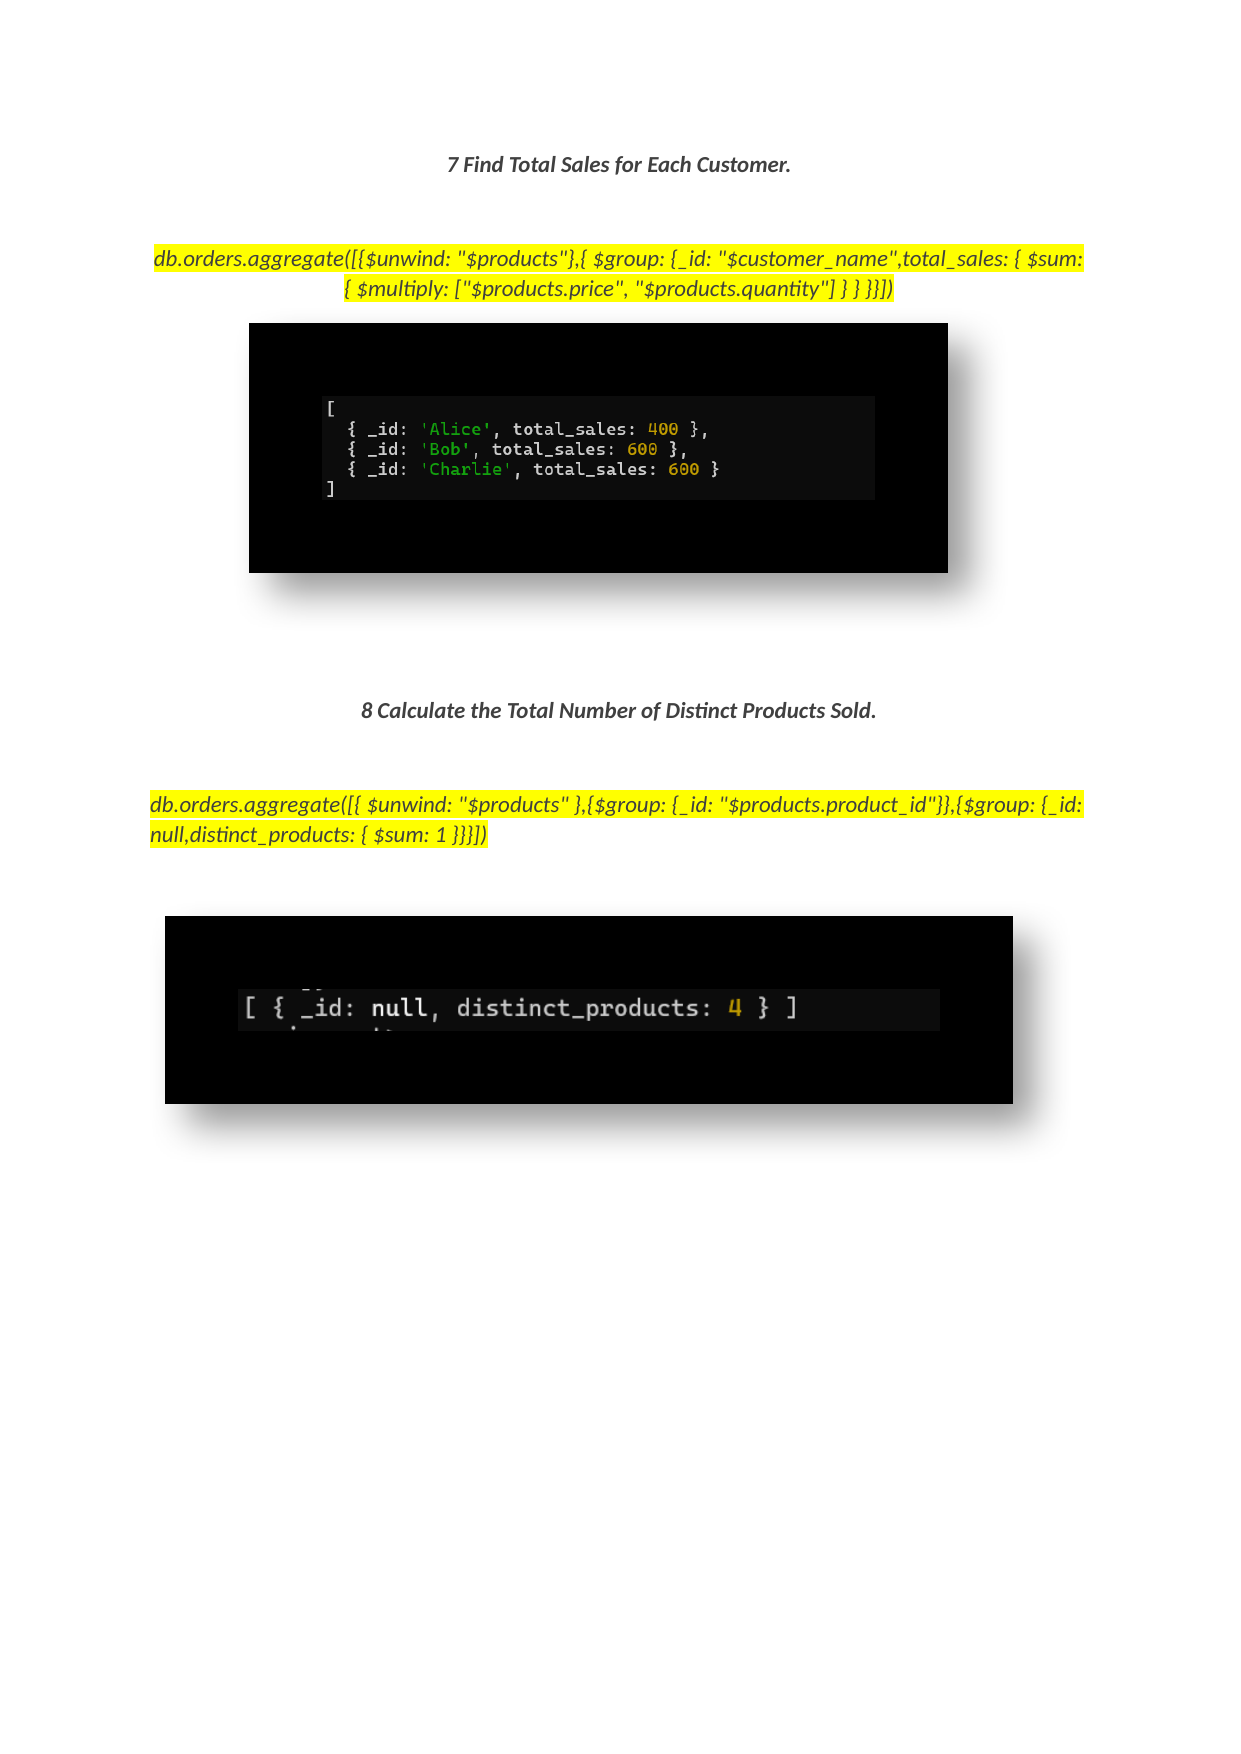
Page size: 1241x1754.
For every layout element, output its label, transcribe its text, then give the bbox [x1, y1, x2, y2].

text 7 Find Total Sales for Each Customer. [150, 150, 1090, 178]
picture [238, 989, 940, 1031]
text 8 Calculate the Total Number of Distinct Products Sold. [150, 696, 1090, 724]
picture [322, 396, 875, 500]
text db.orders.aggregate([{ $unwind: "$products" },{$group: {_id: "$products.product_id"}},{$group: {_id: null,distinct_products: { $sum: 1 }}}]) [150, 790, 1090, 848]
text db.orders.aggregate([{$unwind: "$products"},{ $group: {_id: "$customer_name",total_sales: { $sum: { $multiply: ["$products.price", "$products.quantity"] } } }}]) [150, 244, 1090, 302]
